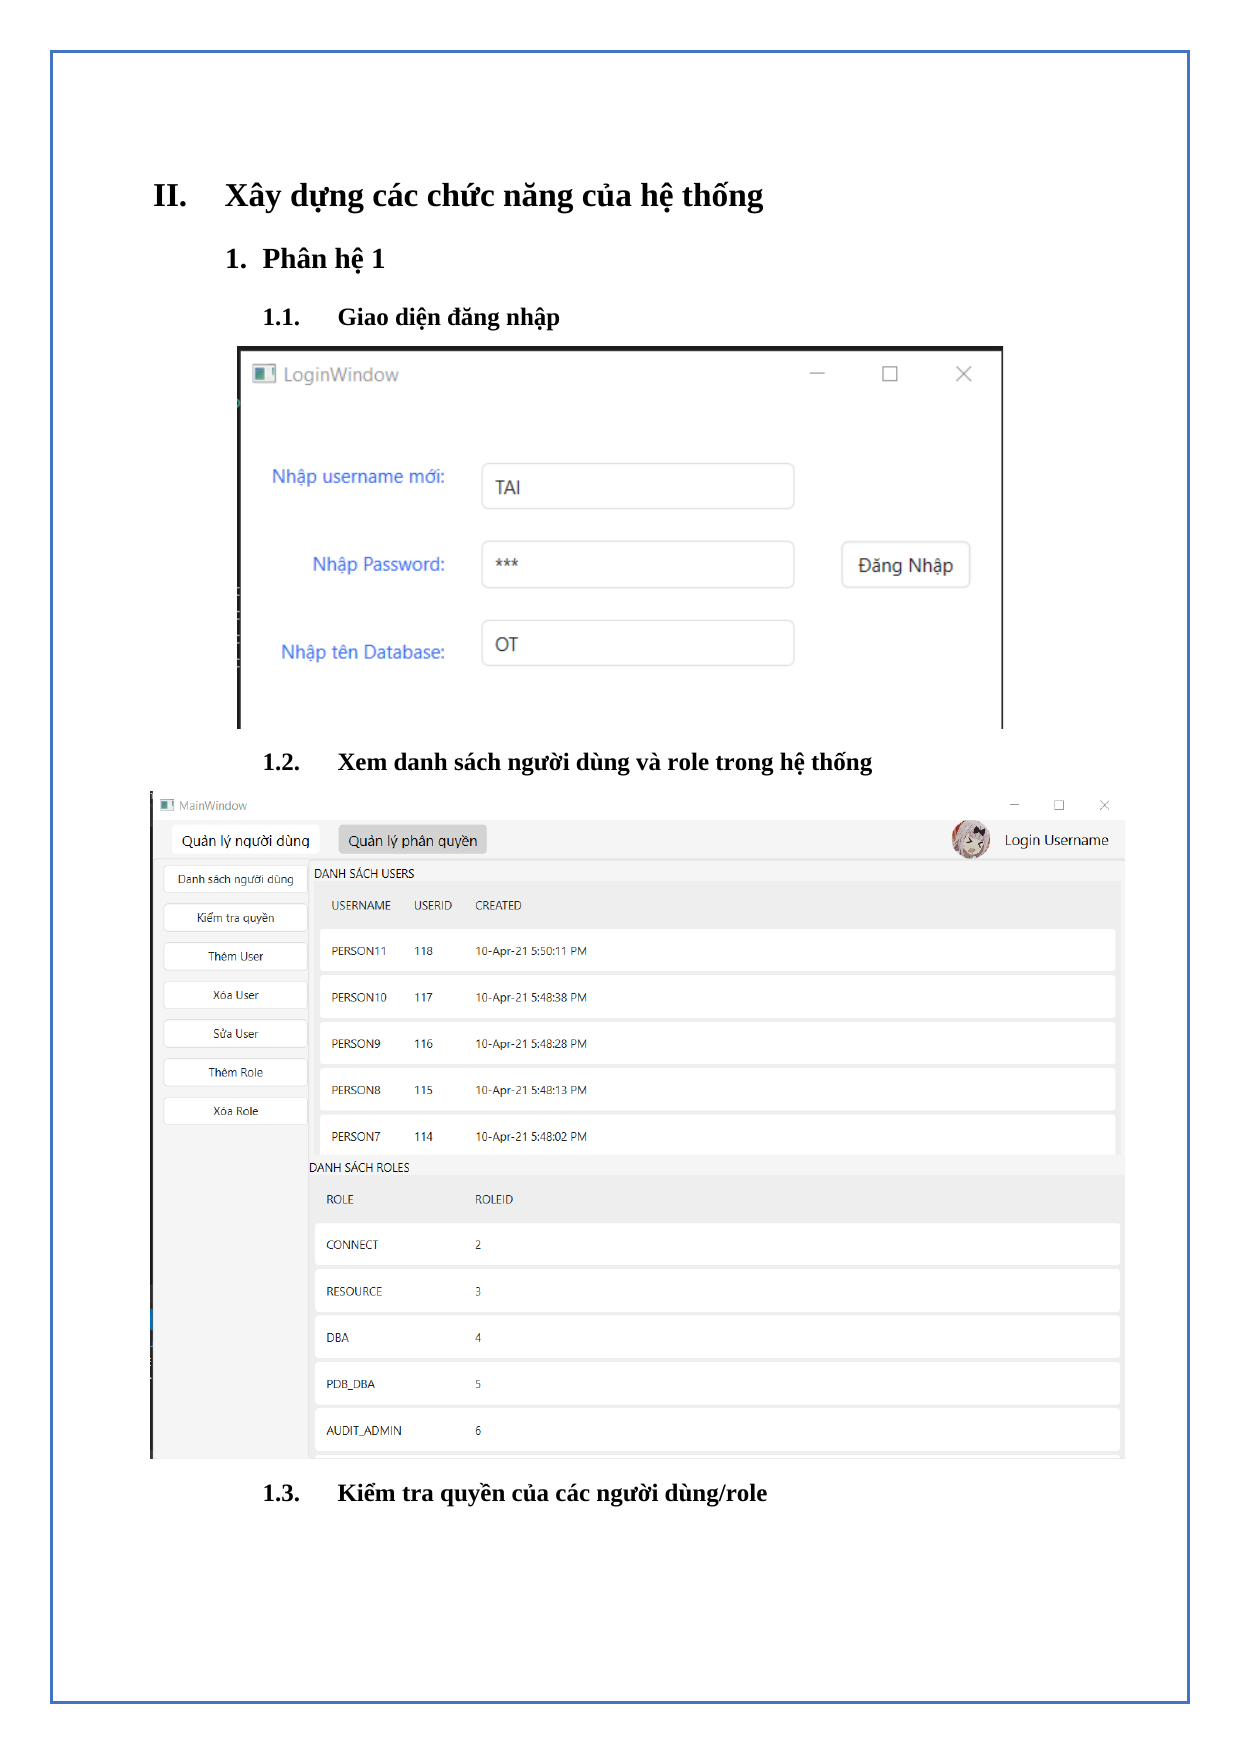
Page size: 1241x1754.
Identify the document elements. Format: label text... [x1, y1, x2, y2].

picture [150, 791, 1125, 1459]
list Xem danh sách người dùng và role trong hệ thống [262, 747, 1090, 776]
picture [237, 346, 1004, 729]
list Xây dựng các chức năng của hệ thống [187, 175, 1090, 213]
list Giao diện đăng nhập [262, 302, 1090, 331]
list Phân hệ 1 [225, 241, 1090, 275]
list Kiểm tra quyền của các người dùng/role [262, 1478, 1090, 1506]
